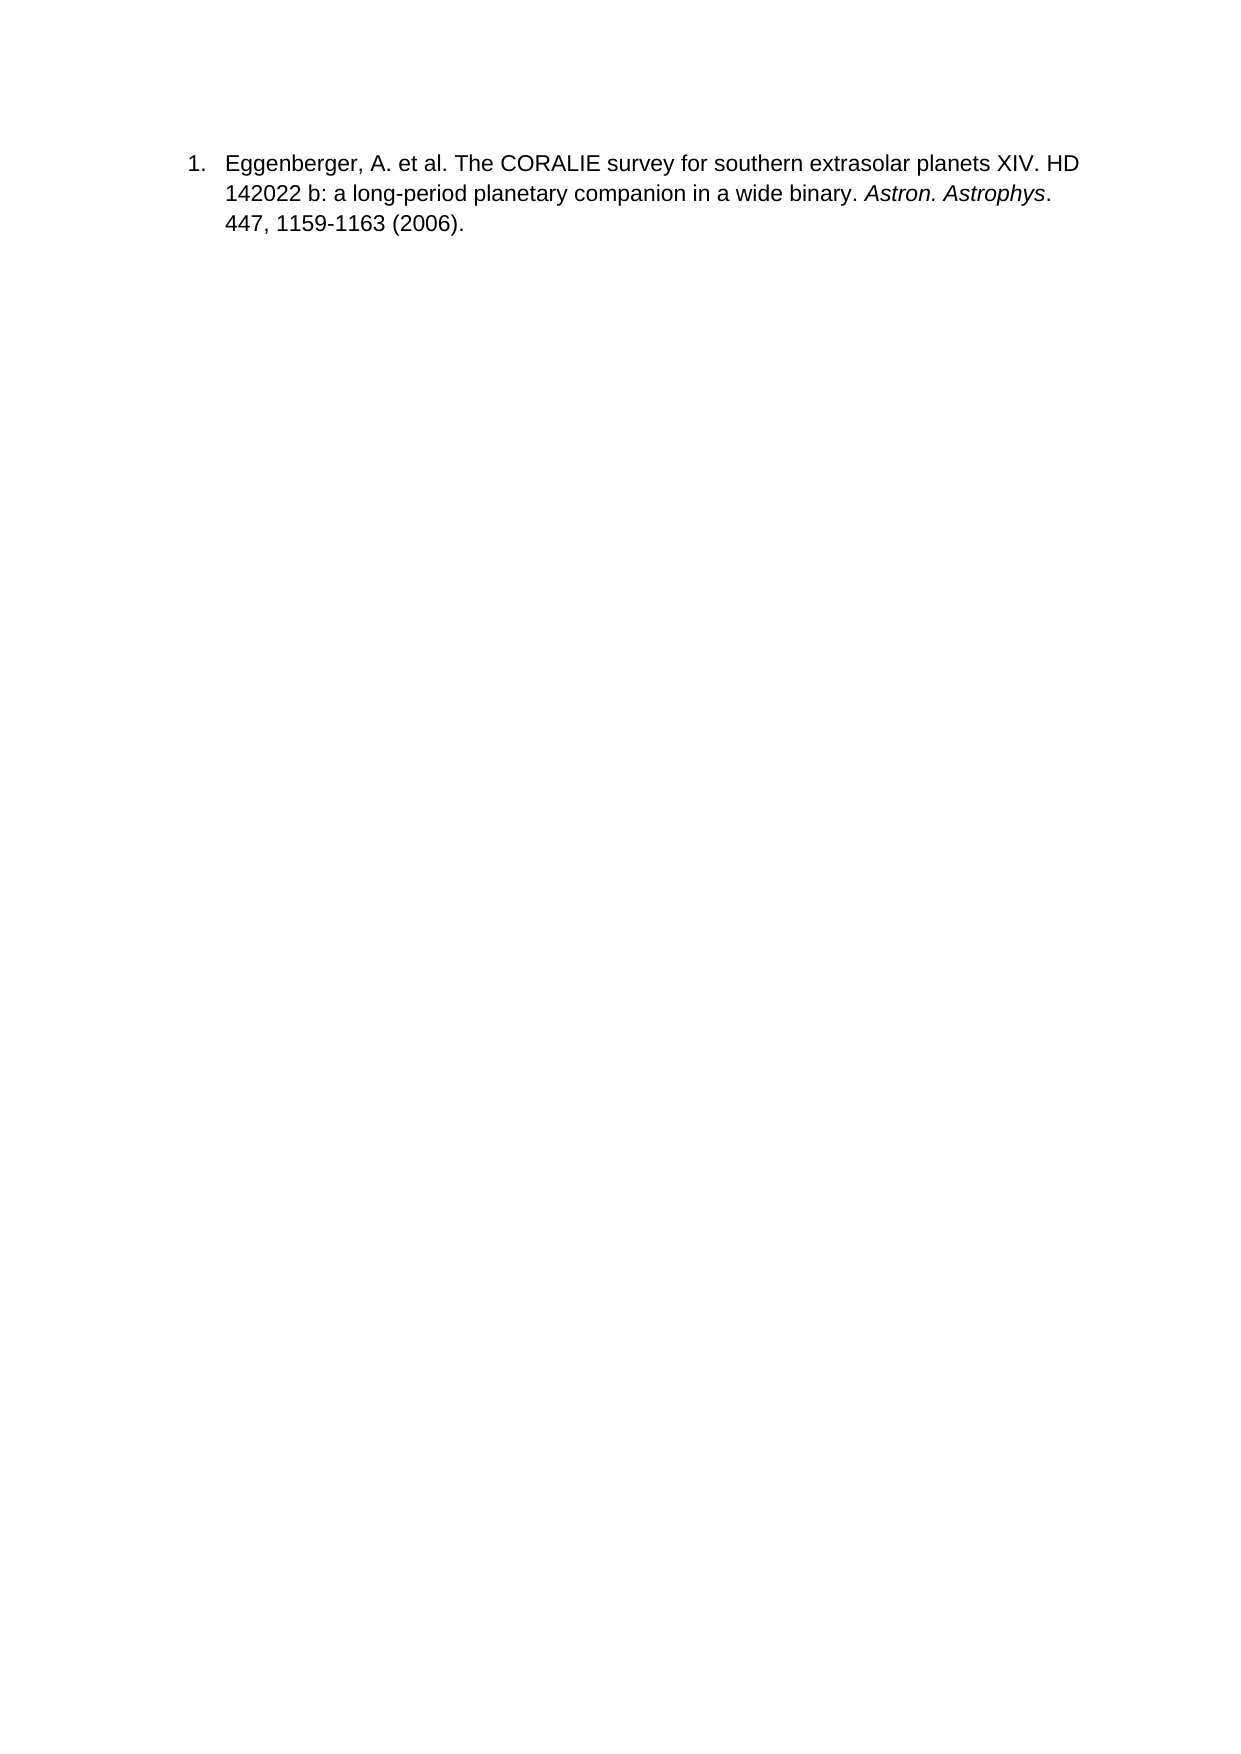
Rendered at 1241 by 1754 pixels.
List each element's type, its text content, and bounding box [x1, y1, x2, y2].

list Eggenberger, A. et al. The CORALIE survey for southern extrasolar planets XIV. HD 142022 b: a long-period planetary companion in a wide binary. Astron. Astrophys. 447, 1159-1163 (2006). [187, 150, 1090, 237]
